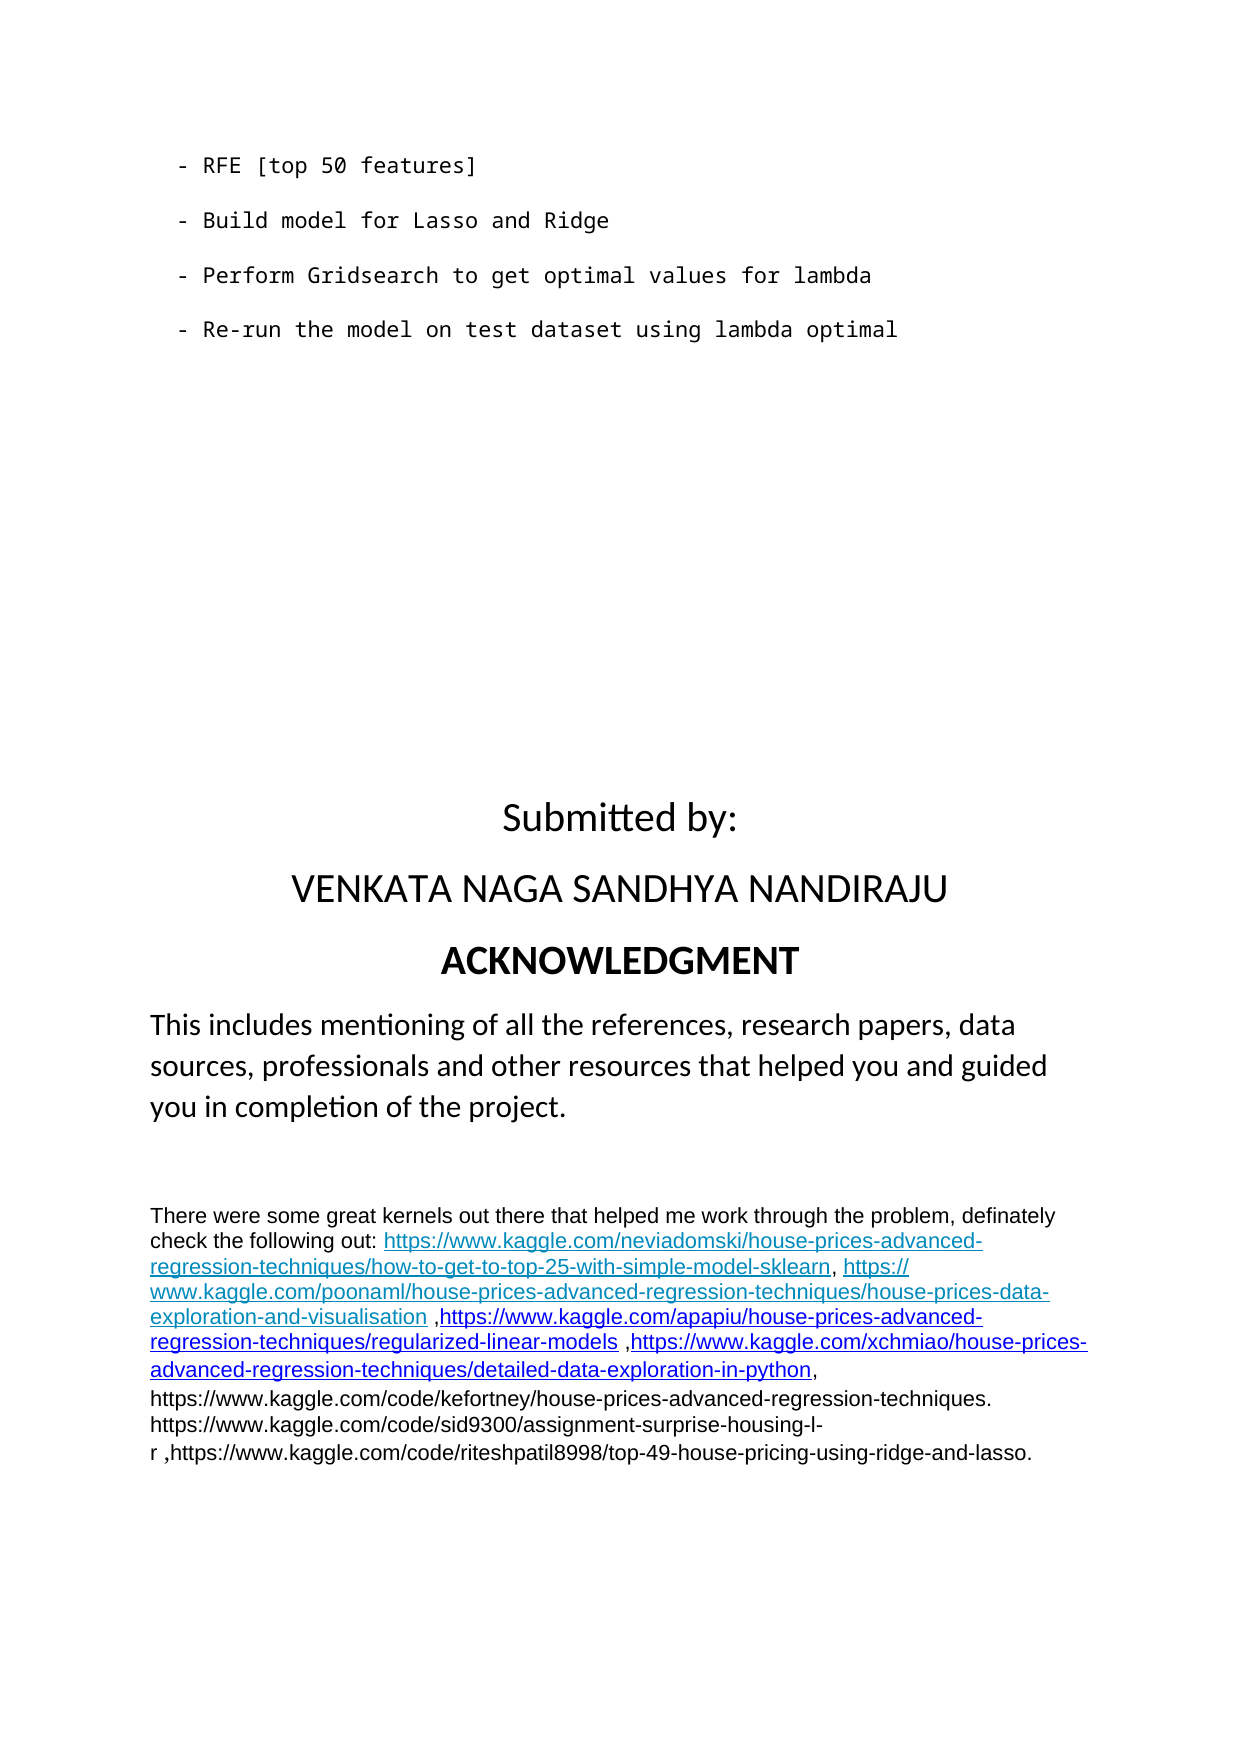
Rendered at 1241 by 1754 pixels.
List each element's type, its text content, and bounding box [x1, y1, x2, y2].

text ACKNOWLEDGMENT [150, 934, 1090, 984]
text - Re-run the model on test dataset using lambda optimal [150, 314, 1090, 344]
text - RFE [top 50 features] [150, 150, 1090, 180]
text - Build model for Lasso and Ridge [150, 205, 1090, 234]
text This includes mentioning of all the references, research papers, data sources, professionals and other resources that helped you and guided you in completion of the project. [150, 1005, 1090, 1126]
text VENKATA NAGA SANDHYA NANDIRAJU [150, 862, 1090, 913]
text Submitted by: [150, 791, 1090, 841]
text - Perform Gridsearch to get optimal values for lambda [150, 259, 1090, 289]
text There were some great kernels out there that helped me work through the problem, definately check the following out: https://www.kaggle.com/neviadomski/house-prices-advanced-regression-techniques/how-to-get-to-top-25-with-simple-model-sklearn, https://www.kaggle.com/poonaml/house-prices-advanced-regression-techniques/house-prices-data-exploration-and-visualisation ,https://www.kaggle.com/apapiu/house-prices-advanced-regression-techniques/regularized-linear-models ,https://www.kaggle.com/xchmiao/house-prices-advanced-regression-techniques/detailed-data-exploration-in-python, https://www.kaggle.com/code/kefortney/house-prices-advanced-regression-techniques. https://www.kaggle.com/code/sid9300/assignment-surprise-housing-l-r ,https://www.kaggle.com/code/riteshpatil8998/top-49-house-pricing-using-ridge-and-lasso. [150, 1203, 1090, 1466]
